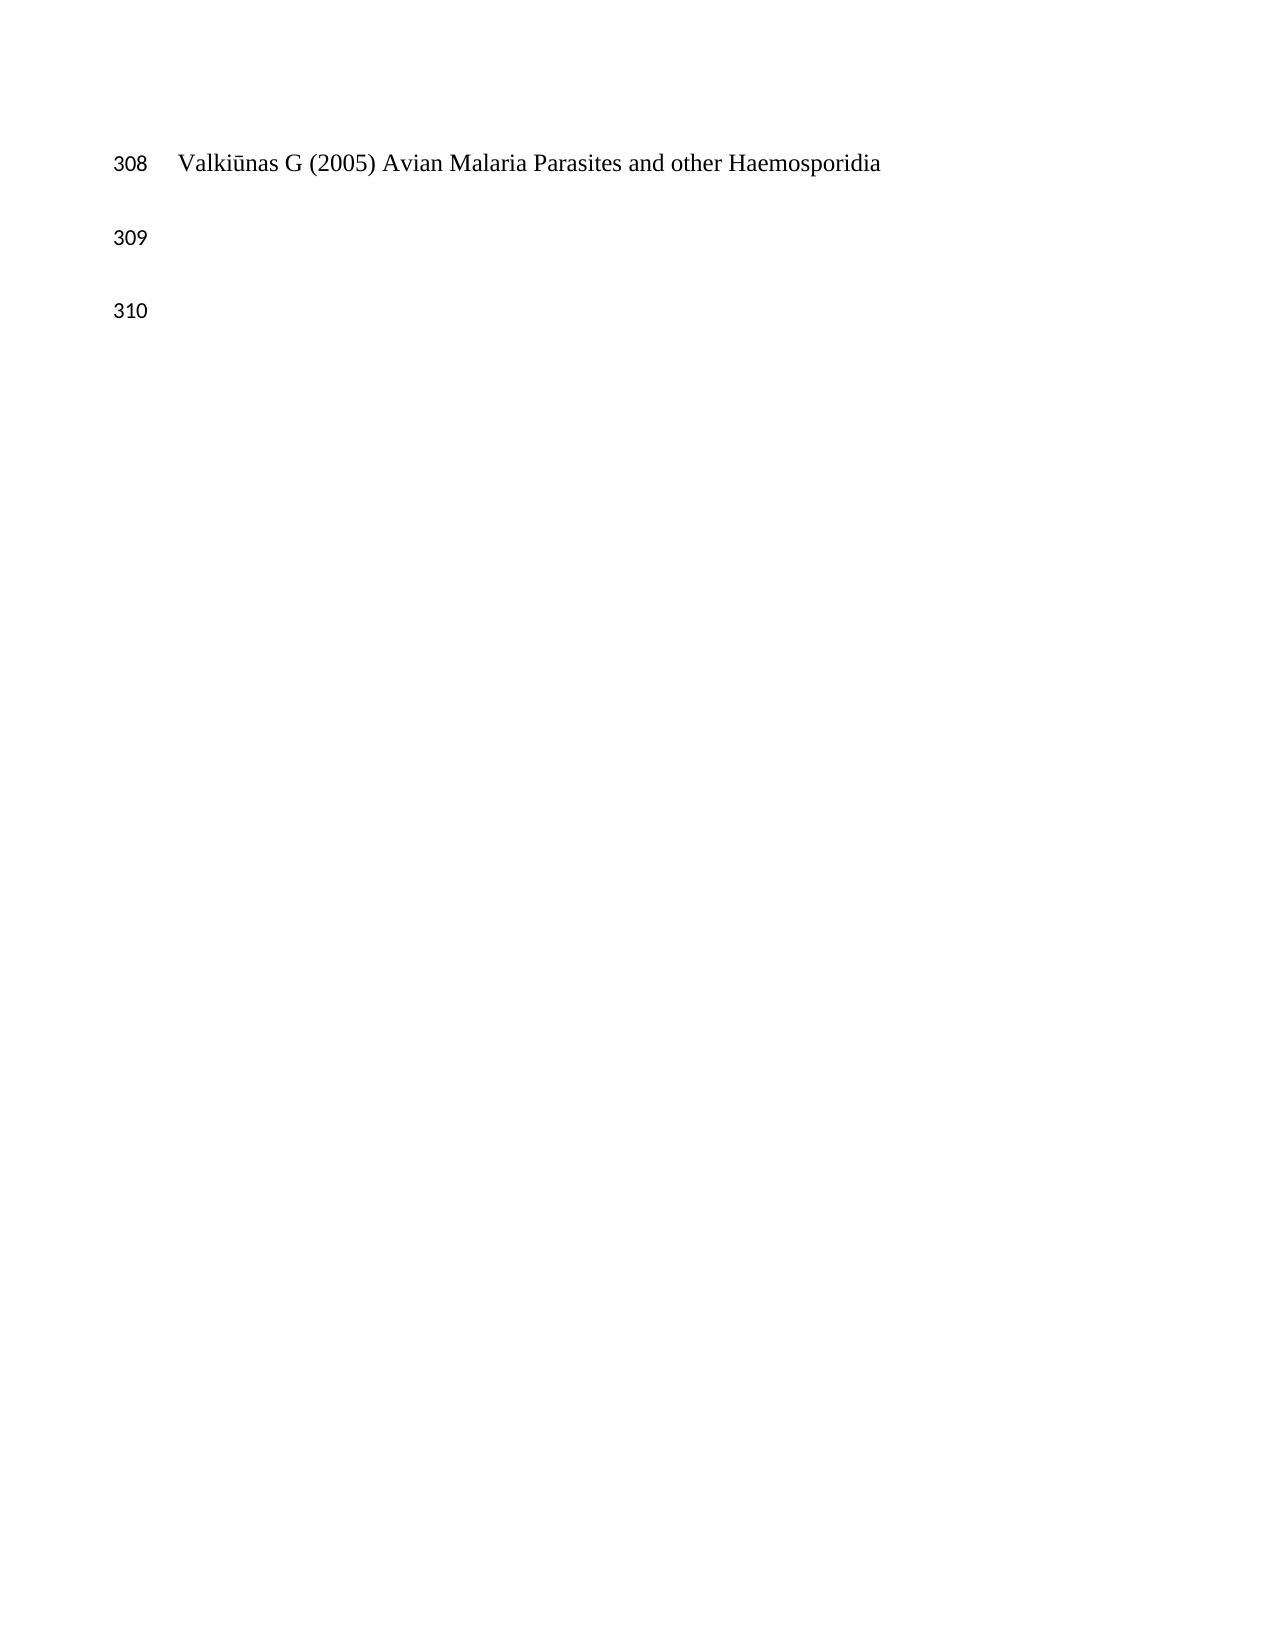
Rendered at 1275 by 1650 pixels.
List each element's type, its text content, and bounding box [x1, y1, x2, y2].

text Valkiūnas G (2005) Avian Malaria Parasites and other Haemosporidia [177, 148, 1098, 176]
